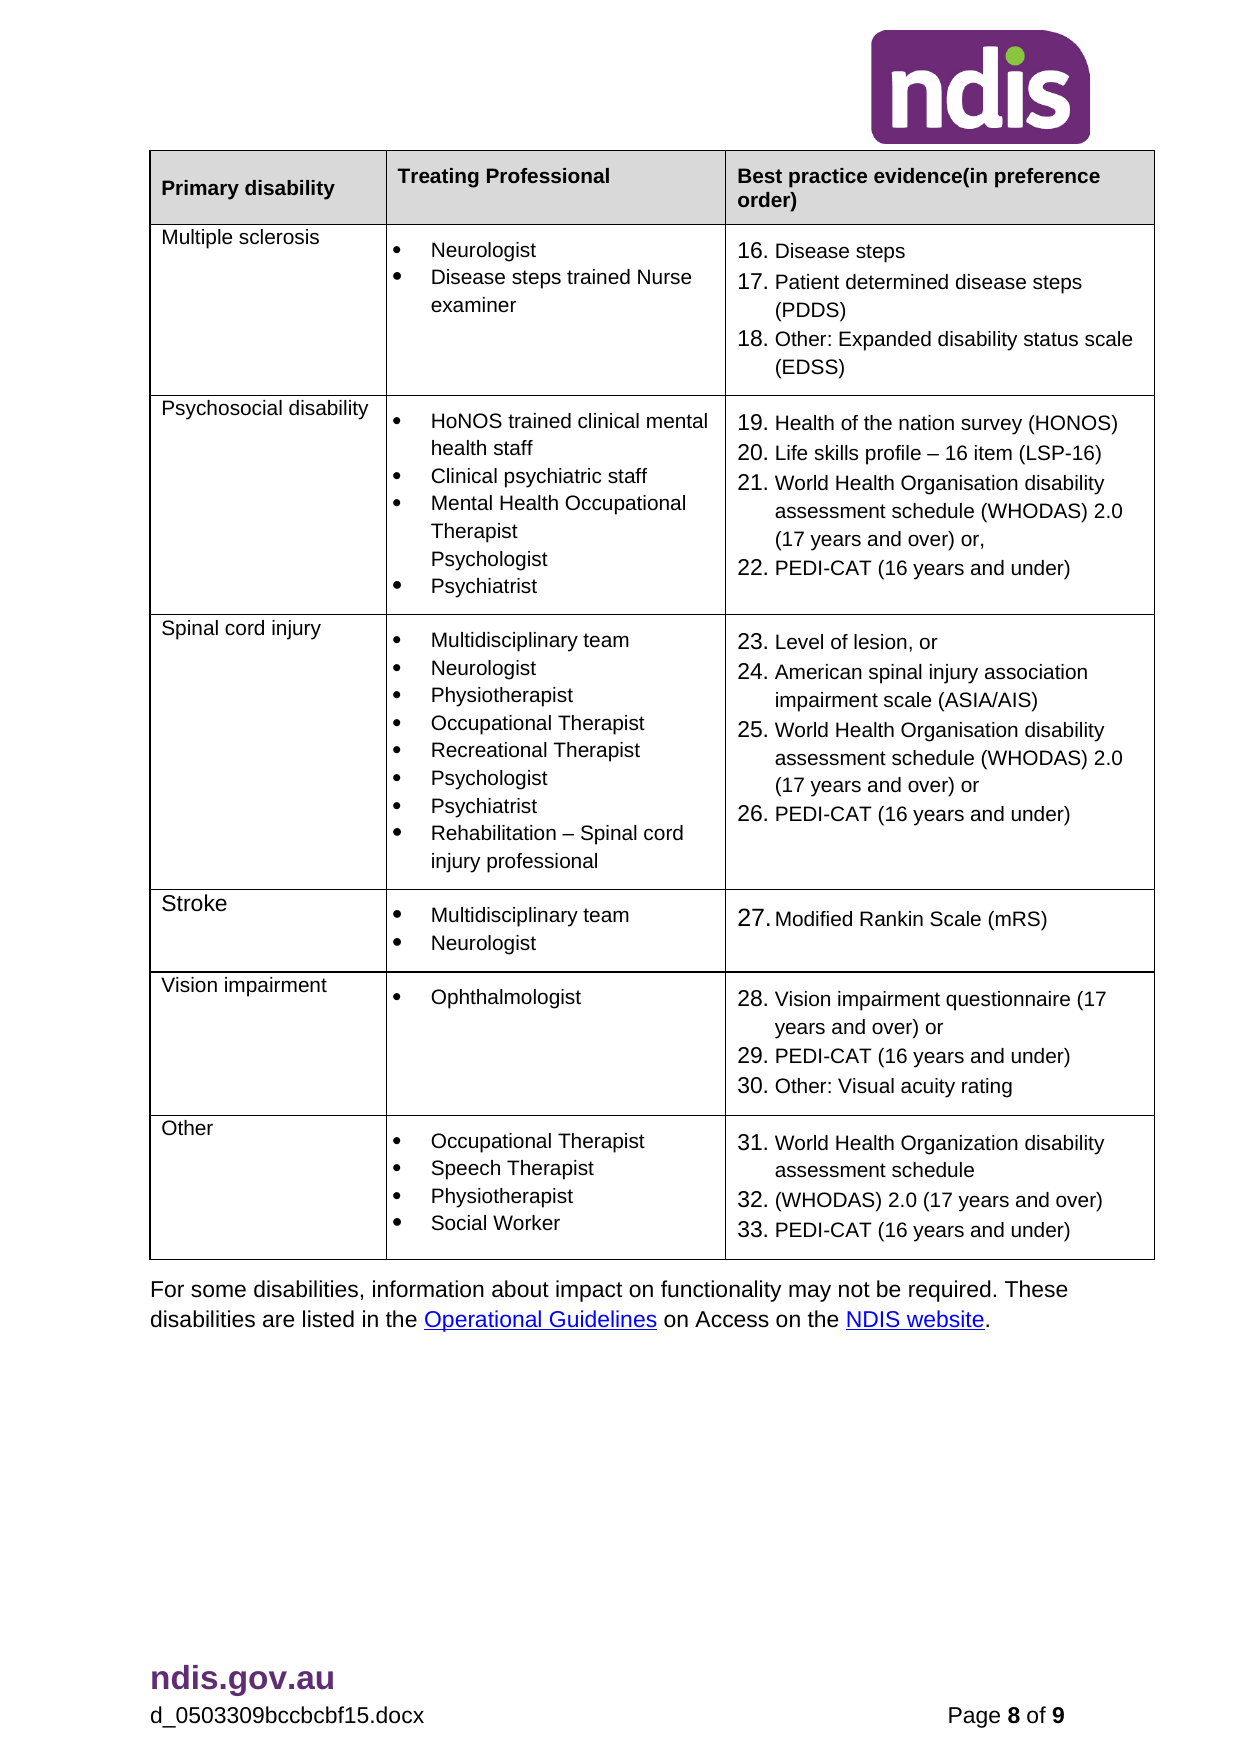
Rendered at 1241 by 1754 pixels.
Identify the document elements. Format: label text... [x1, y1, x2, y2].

table_cell Disease steps Patient determined disease steps (PDDS) Other: Expanded disability status scale (EDSS) [726, 225, 1154, 395]
table_cell Modified Rankin Scale (mRS) [726, 890, 1154, 971]
picture [871, 30, 1091, 144]
table_cell Occupational Therapist Speech Therapist Physiotherapist Social Worker [387, 1116, 725, 1258]
table_cell Ophthalmologist [387, 973, 725, 1115]
table_cell Other [151, 1116, 386, 1258]
table_cell Level of lesion, or American spinal injury association impairment scale (ASIA/AIS) World Health Organisation disability assessment schedule (WHODAS) 2.0 (17 years and over) or PEDI-CAT (16 years and under) [726, 615, 1154, 889]
table_header Treating Professional [387, 151, 725, 224]
table_cell Multiple sclerosis [151, 225, 386, 395]
table_cell Vision impairment [151, 973, 386, 1115]
table_cell Multidisciplinary team Neurologist [387, 890, 725, 971]
table_cell Multidisciplinary team Neurologist Physiotherapist Occupational Therapist Recreational Therapist Psychologist Psychiatrist Rehabilitation – Spinal cord injury professional [387, 615, 725, 889]
table_cell Psychosocial disability [151, 396, 386, 614]
table_header Best practice evidence(in preference order) [726, 151, 1154, 224]
table_cell Spinal cord injury [151, 615, 386, 889]
table_cell World Health Organization disability assessment schedule (WHODAS) 2.0 (17 years and over) PEDI-CAT (16 years and under) [726, 1116, 1154, 1258]
table_cell HoNOS trained clinical mental health staff Clinical psychiatric staff Mental Health Occupational Therapist Psychologist Psychiatrist [387, 396, 725, 614]
table_header Primary disability [151, 151, 386, 224]
text For some disabilities, information about impact on functionality may not be required. These disabilities are listed in the Operational Guidelines on Access on the NDIS website. [150, 1276, 1090, 1333]
table_cell Neurologist Disease steps trained Nurse examiner [387, 225, 725, 395]
table_cell Vision impairment questionnaire (17 years and over) or PEDI-CAT (16 years and under) Other: Visual acuity rating [726, 973, 1154, 1115]
table_cell Health of the nation survey (HONOS) Life skills profile – 16 item (LSP-16) World Health Organisation disability assessment schedule (WHODAS) 2.0 (17 years and over) or, PEDI-CAT (16 years and under) [726, 396, 1154, 614]
table_cell Stroke [151, 890, 386, 971]
